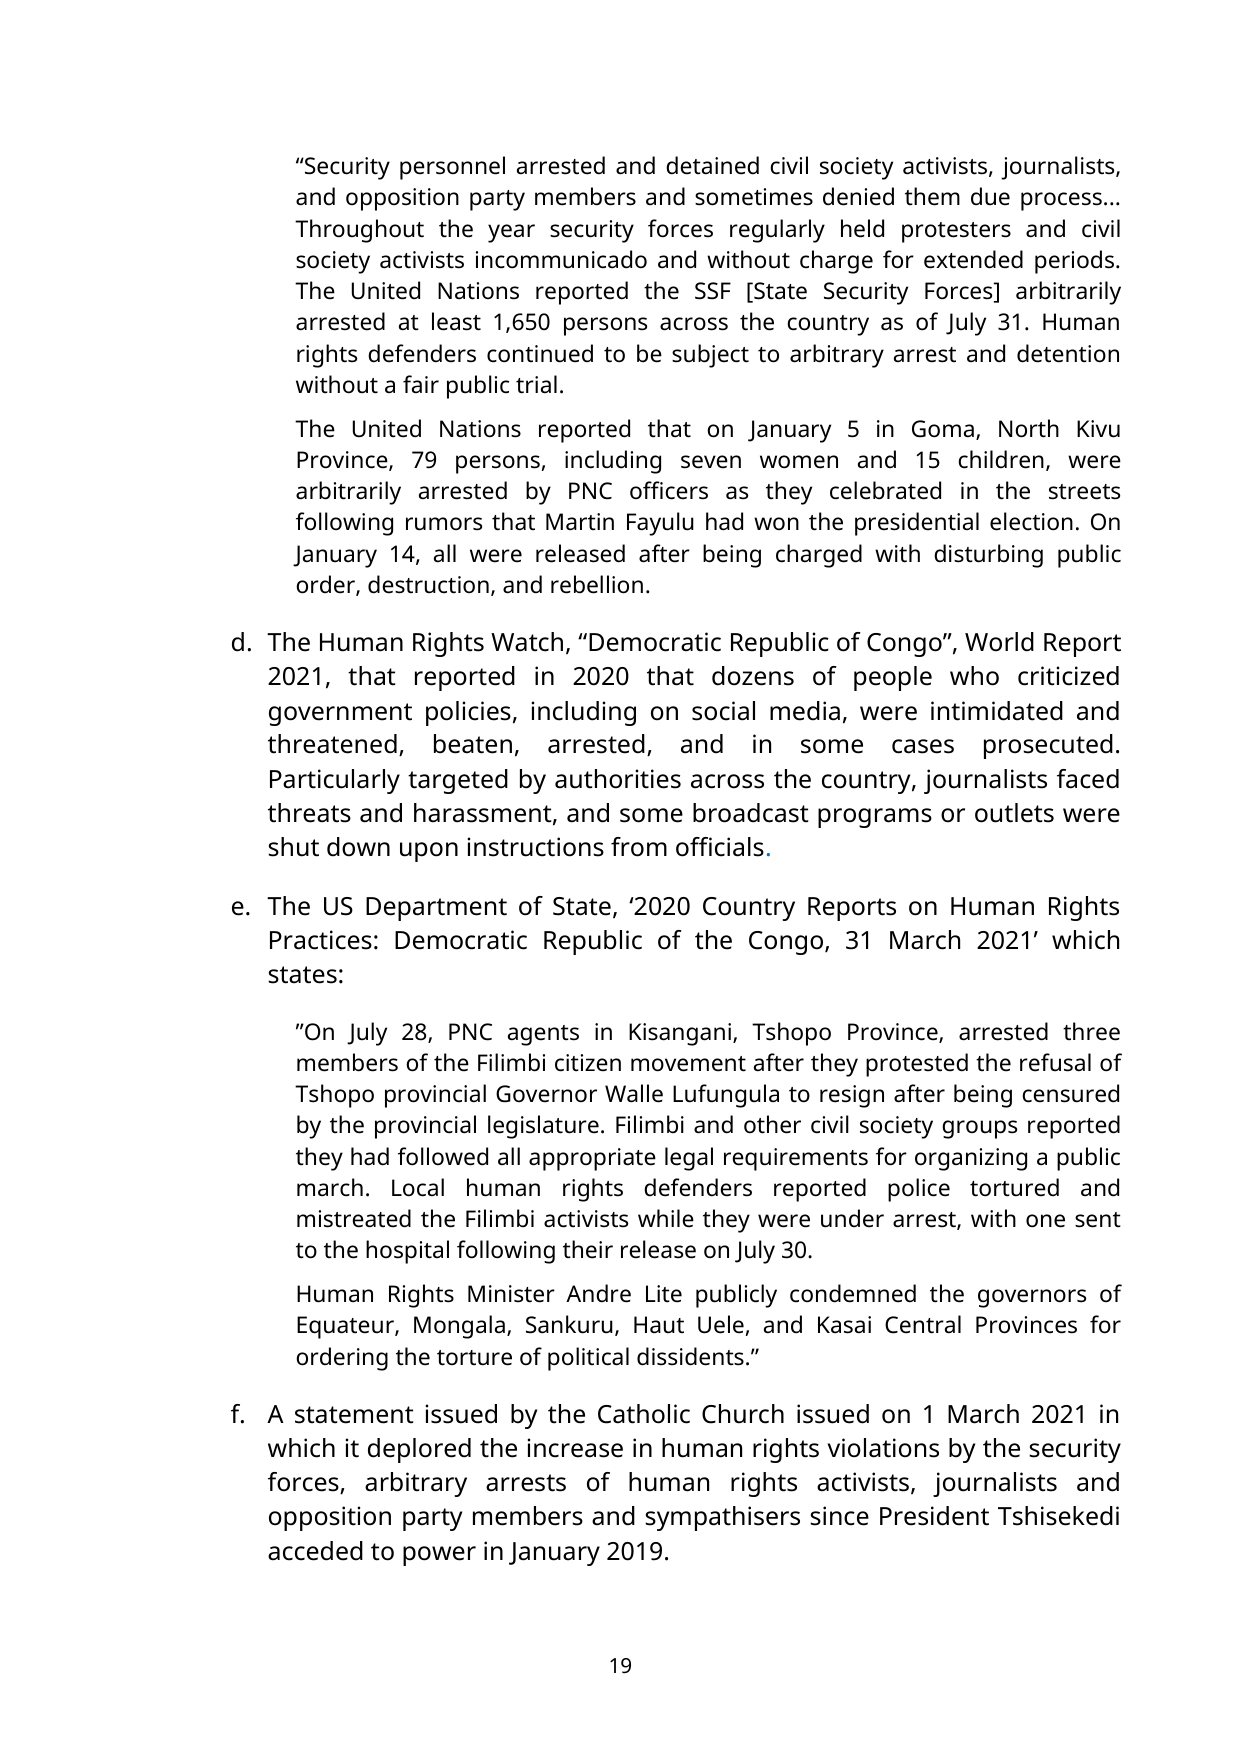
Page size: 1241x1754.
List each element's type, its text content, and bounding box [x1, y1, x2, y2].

text Human Rights Minister Andre Lite publicly condemned the governors of Equateur, Mongala, Sankuru, Haut Uele, and Kasai Central Provinces for ordering the torture of political dissidents.” [295, 1278, 1122, 1372]
text ”On July 28, PNC agents in Kisangani, Tshopo Province, arrested three members of the Filimbi citizen movement after they protested the refusal of Tshopo provincial Governor Walle Lufungula to resign after being censured by the provincial legislature. Filimbi and other civil society groups reported they had followed all appropriate legal requirements for organizing a public march. Local human rights defenders reported police tortured and mistreated the Filimbi activists while they were under arrest, with one sent to the hospital following their release on July 30. [295, 1016, 1122, 1266]
text The United Nations reported that on January 5 in Goma, North Kivu Province, 79 persons, including seven women and 15 children, were arbitrarily arrested by PNC officers as they celebrated in the streets following rumors that Martin Fayulu had won the presidential election. On January 14, all were released after being charged with disturbing public order, destruction, and rebellion. [295, 412, 1122, 600]
text “Security personnel arrested and detained civil society activists, journalists, and opposition party members and sometimes denied them due process... Throughout the year security forces regularly held protesters and civil society activists incommunicado and without charge for extended periods. The United Nations reported the SSF [State Security Forces] arbitrarily arrested at least 1,650 persons across the country as of July 31. Human rights defenders continued to be subject to arbitrary arrest and detention without a fair public trial. [295, 150, 1122, 400]
list The Human Rights Watch, “Democratic Republic of Congo”, World Report 2021, that reported in 2020 that dozens of people who criticized government policies, including on social media, were intimidated and threatened, beaten, arrested, and in some cases prosecuted. Particularly targeted by authorities across the country, journalists faced threats and harassment, and some broadcast programs or outlets were shut down upon instructions from officials. [230, 625, 1122, 863]
list The US Department of State, ‘2020 Country Reports on Human Rights Practices: Democratic Republic of the Congo, 31 March 2021’ which states: [230, 888, 1122, 991]
list A statement issued by the Catholic Church issued on 1 March 2021 in which it deplored the increase in human rights violations by the security forces, arbitrary arrests of human rights activists, journalists and opposition party members and sympathisers since President Tshisekedi acceded to power in January 2019. [230, 1397, 1122, 1567]
